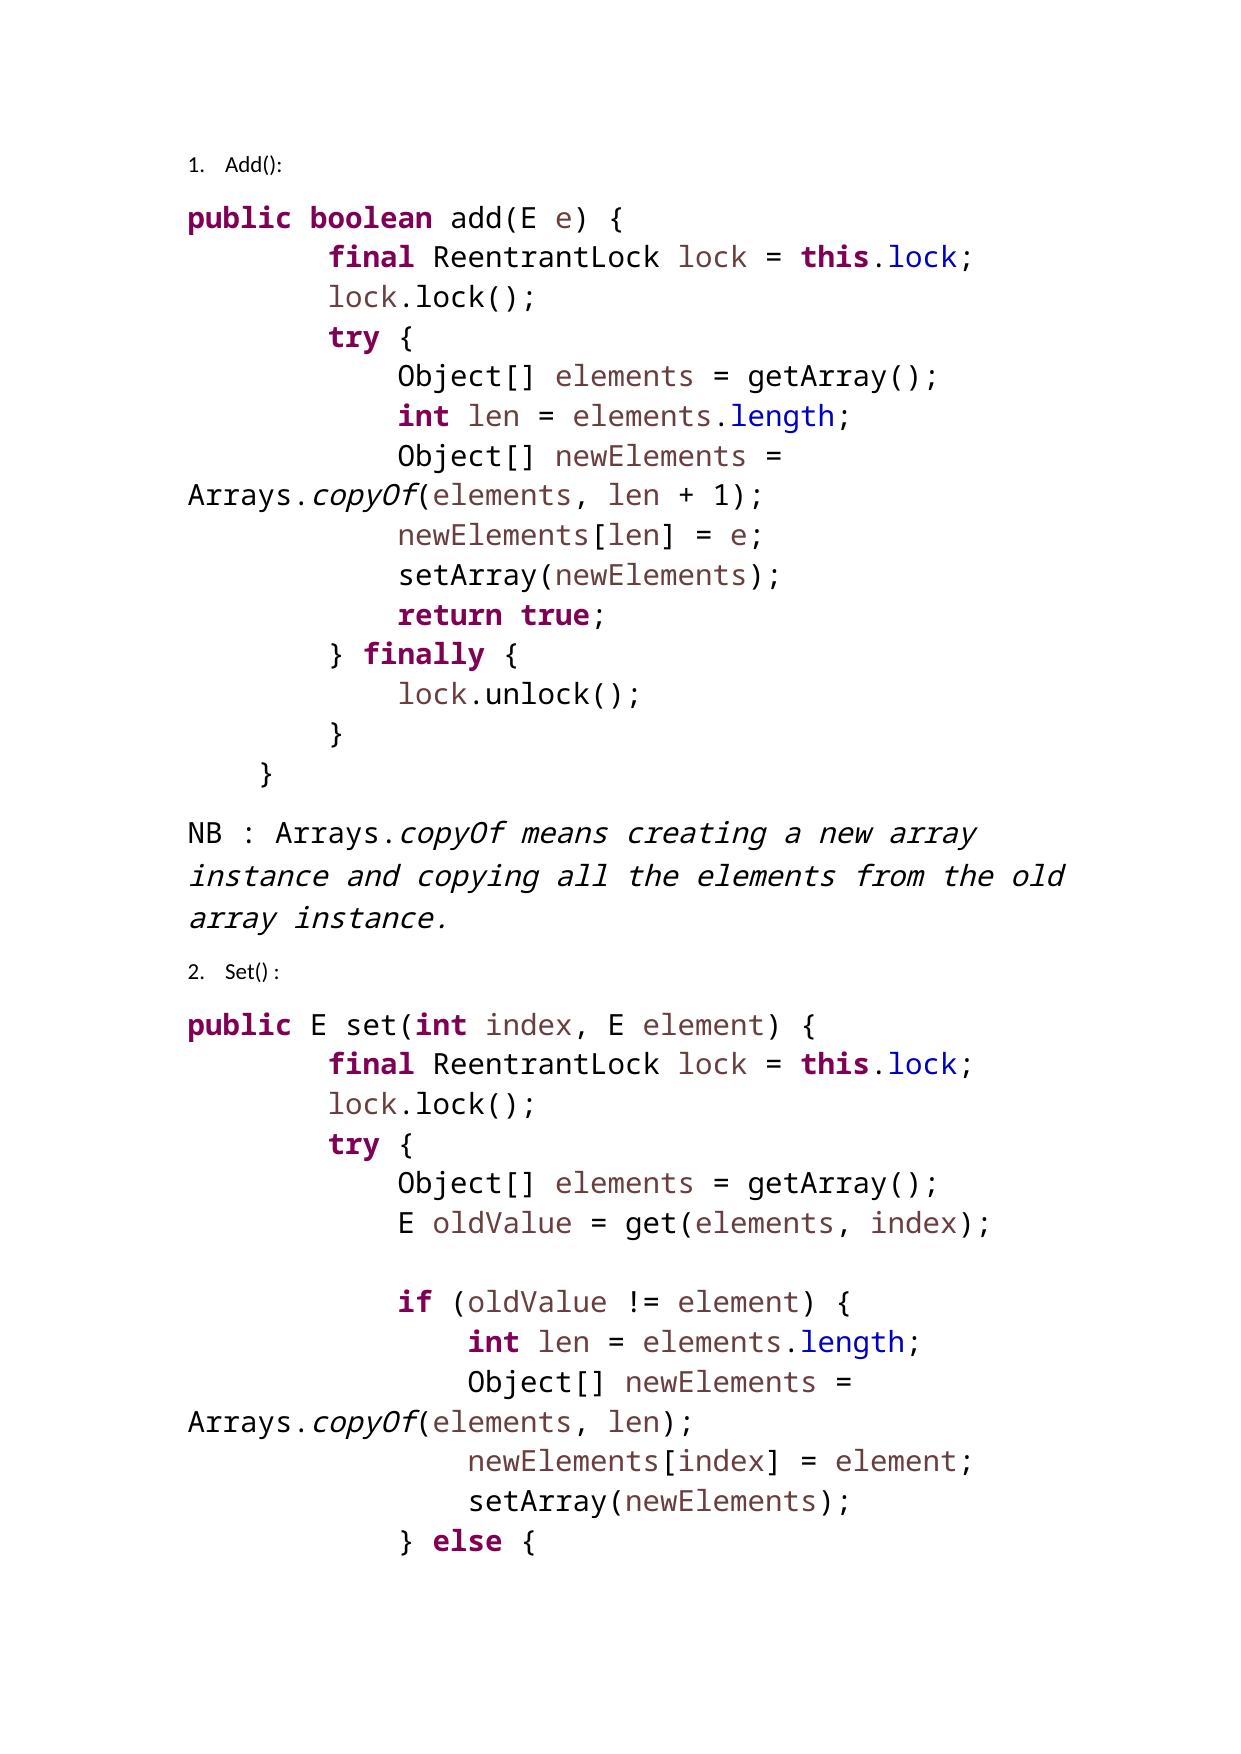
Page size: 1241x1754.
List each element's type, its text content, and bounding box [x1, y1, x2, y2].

text Object[] elements = getArray(); [187, 1163, 1090, 1202]
text public E set(int index, E element) { [187, 1004, 1090, 1044]
text } else { [187, 1520, 1090, 1559]
list Set() : [187, 957, 1090, 985]
text newElements[len] = e; [187, 514, 1090, 554]
text final ReentrantLock lock = this.lock; [187, 237, 1090, 276]
text final ReentrantLock lock = this.lock; [187, 1044, 1090, 1083]
text setArray(newElements); [187, 1480, 1090, 1520]
text } finally { [187, 633, 1090, 673]
text if (oldValue != element) { [187, 1282, 1090, 1321]
text Object[] newElements = Arrays.copyOf(elements, len); [187, 1361, 1090, 1441]
text int len = elements.length; [187, 395, 1090, 435]
text setArray(newElements); [187, 554, 1090, 594]
text } [187, 752, 1090, 792]
text NB : Arrays.copyOf means creating a new array instance and copying all the elements from the old array instance. [187, 812, 1090, 937]
text Object[] newElements = Arrays.copyOf(elements, len + 1); [187, 435, 1090, 514]
text lock.lock(); [187, 1083, 1090, 1123]
text lock.unlock(); [187, 673, 1090, 713]
text } [187, 713, 1090, 752]
text E oldValue = get(elements, index); [187, 1202, 1090, 1242]
text lock.lock(); [187, 276, 1090, 316]
text public boolean add(E e) { [187, 197, 1090, 237]
text int len = elements.length; [187, 1321, 1090, 1361]
text Object[] elements = getArray(); [187, 356, 1090, 395]
text return true; [187, 594, 1090, 633]
text newElements[index] = element; [187, 1441, 1090, 1480]
text try { [187, 316, 1090, 356]
text try { [187, 1123, 1090, 1163]
list Add(): [187, 150, 1090, 178]
